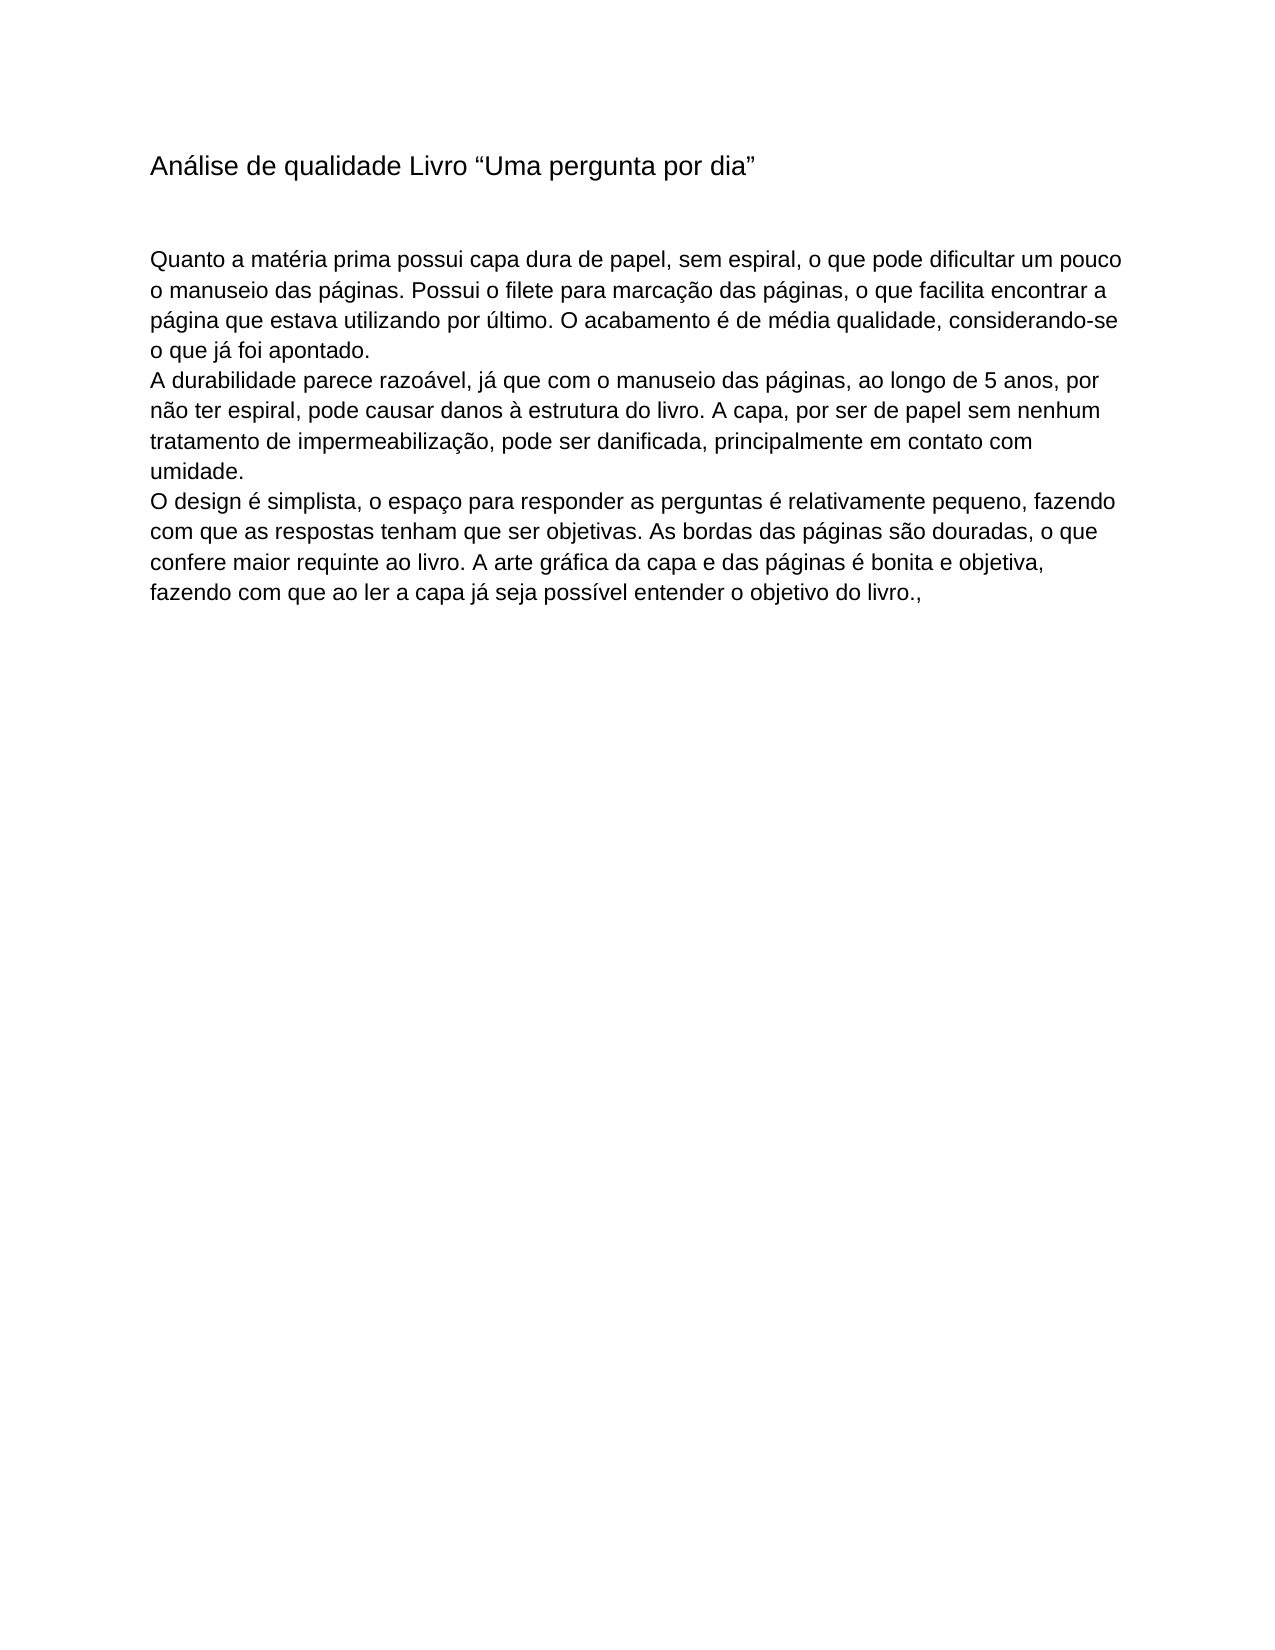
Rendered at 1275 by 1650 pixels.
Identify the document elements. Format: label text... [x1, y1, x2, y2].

text Análise de qualidade Livro “Uma pergunta por dia” [150, 150, 1125, 181]
text Quanto a matéria prima possui capa dura de papel, sem espiral, o que pode dificultar um pouco o manuseio das páginas. Possui o filete para marcação das páginas, o que facilita encontrar a página que estava utilizando por último. O acabamento é de média qualidade, considerando-se o que já foi apontado. [150, 246, 1125, 363]
text A durabilidade parece razoável, já que com o manuseio das páginas, ao longo de 5 anos, por não ter espiral, pode causar danos à estrutura do livro. A capa, por ser de papel sem nenhum tratamento de impermeabilização, pode ser danificada, principalmente em contato com umidade. [150, 367, 1125, 484]
text O design é simplista, o espaço para responder as perguntas é relativamente pequeno, fazendo com que as respostas tenham que ser objetivas. As bordas das páginas são douradas, o que confere maior requinte ao livro. A arte gráfica da capa e das páginas é bonita e objetiva, fazendo com que ao ler a capa já seja possível entender o objetivo do livro., [150, 488, 1125, 605]
